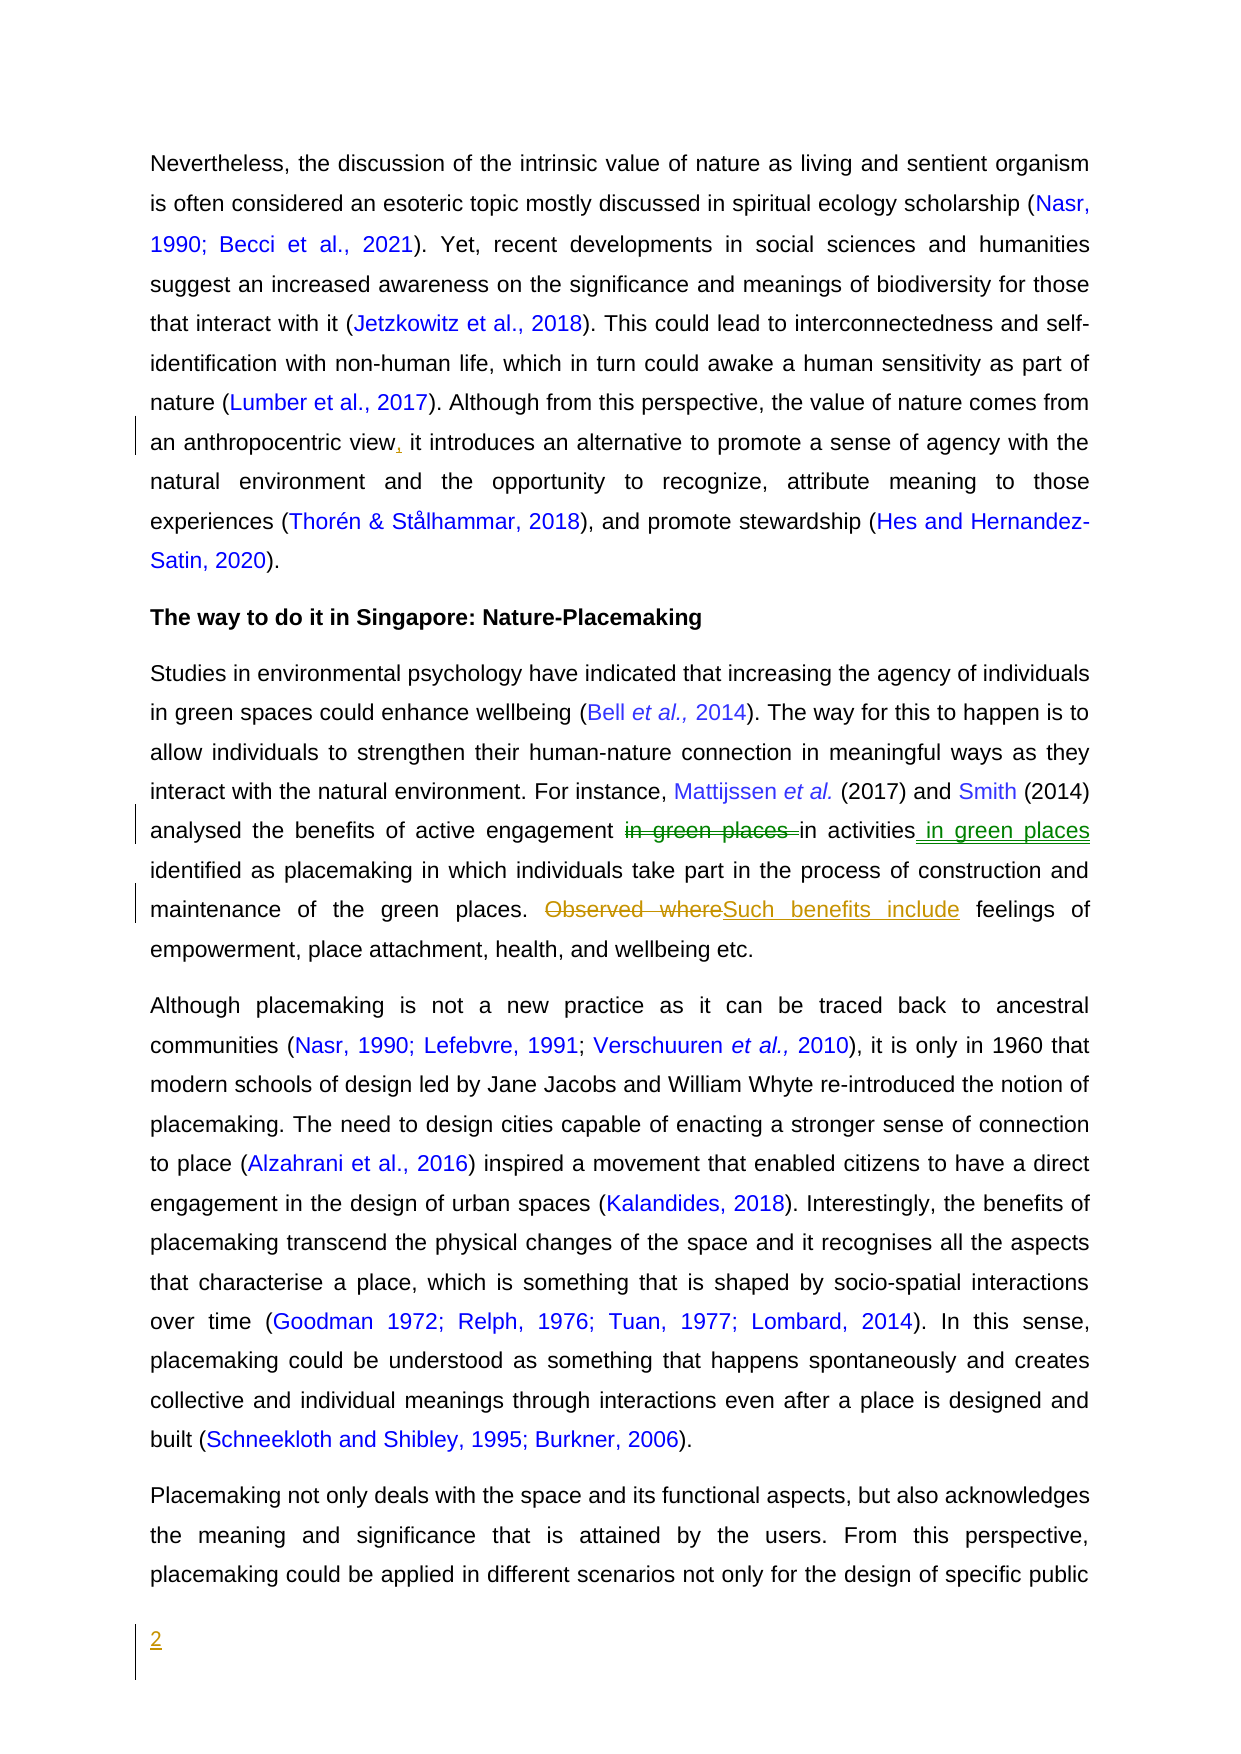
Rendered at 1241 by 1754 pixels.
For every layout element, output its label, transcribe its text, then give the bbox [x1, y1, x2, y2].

text Studies in environmental psychology have indicated that increasing the agency of individuals in green spaces could enhance wellbeing (Bell et al., 2014). The way for this to happen is to allow individuals to strengthen their human-nature connection in meaningful ways as they interact with the natural environment. For instance, Mattijssen et al. (2017) and Smith (2014) analysed the benefits of active engagement in activities identified as placemaking in which individuals take part in the process of construction and maintenance of the green places. feelings of empowerment, place attachment, health, and wellbeing etc. [150, 659, 1090, 962]
text The way to do it in Singapore: Nature-Placemaking [150, 603, 1090, 630]
text Nevertheless, the discussion of the intrinsic value of nature as living and sentient organism is often considered an esoteric topic mostly discussed in spiritual ecology scholarship (Nasr, 1990; Becci et al., 2021). Yet, recent developments in social sciences and humanities suggest an increased awareness on the significance and meanings of biodiversity for those that interact with it (Jetzkowitz et al., 2018). This could lead to interconnectedness and self-identification with non-human life, which in turn could awake a human sensitivity as part of nature (Lumber et al., 2017). Although from this perspective, the value of nature comes from an anthropocentric view it introduces an alternative to promote a sense of agency with the natural environment and the opportunity to recognize, attribute meaning to those experiences (Thorén & Stålhammar, 2018), and promote stewardship (Hes and Hernandez-Satin, 2020). [150, 150, 1090, 574]
text Although placemaking is not a new practice as it can be traced back to ancestral communities (Nasr, 1990; Lefebvre, 1991; Verschuuren et al., 2010), it is only in 1960 that modern schools of design led by Jane Jacobs and William Whyte re-introduced the notion of placemaking. The need to design cities capable of enacting a stronger sense of connection to place (Alzahrani et al., 2016) inspired a movement that enabled citizens to have a direct engagement in the design of urban spaces (Kalandides, 2018). Interestingly, the benefits of placemaking transcend the physical changes of the space and it recognises all the aspects that characterise a place, which is something that is shaped by socio-spatial interactions over time (Goodman 1972; Relph, 1976; Tuan, 1977; Lombard, 2014). In this sense, placemaking could be understood as something that happens spontaneously and creates collective and individual meanings through interactions even after a place is designed and built (Schneekloth and Shibley, 1995; Burkner, 2006). [150, 992, 1090, 1453]
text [150, 1482, 1090, 1588]
